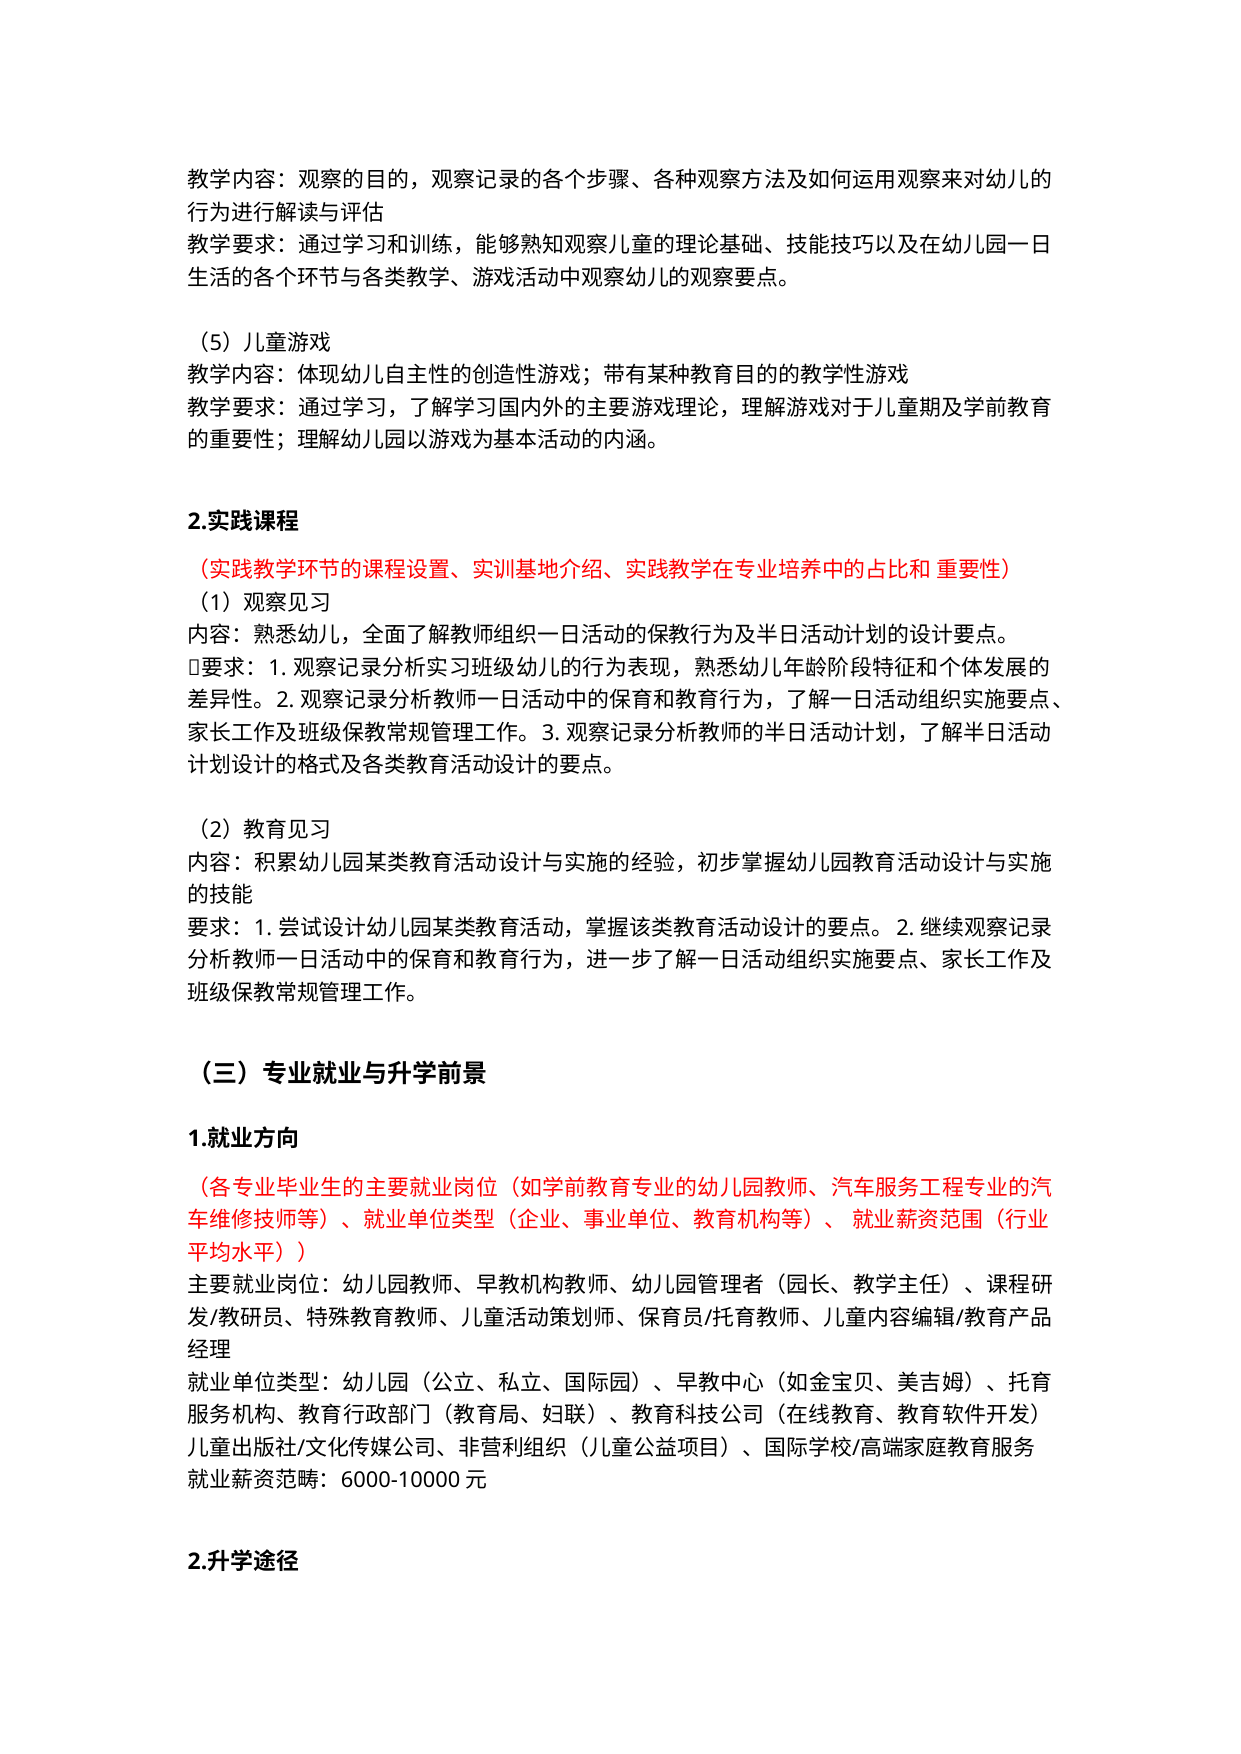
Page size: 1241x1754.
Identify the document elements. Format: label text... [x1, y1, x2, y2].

text （各专业毕业生的主要就业岗位（如学前教育专业的幼儿园教师、汽车服务工程专业的汽车维修技师等）、就业单位类型（企业、事业单位、教育机构等）、 就业薪资范围（行业平均水平）） [187, 1169, 1053, 1267]
text （三）专业就业与升学前景 [187, 1039, 1053, 1104]
text 教学要求：通过学习和训练，能够熟知观察儿童的理论基础、技能技巧以及在幼儿园一日生活的各个环节与各类教学、游戏活动中观察幼儿的观察要点。 [187, 227, 1053, 292]
text （实践教学环节的课程设置、实训基地介绍、实践教学在专业培养中的占比和 重要性） [187, 552, 1053, 584]
text 教学内容：体现幼儿自主性的创造性游戏；带有某种教育目的的教学性游戏 [187, 357, 1053, 389]
text （5）儿童游戏 [187, 324, 1053, 357]
text 要求：1. 观察记录分析实习班级幼儿的行为表现，熟悉幼儿年龄阶段特征和个体发展的差异性。2. 观察记录分析教师一日活动中的保育和教育行为，了解一日活动组织实施要点、家长工作及班级保教常规管理工作。3. 观察记录分析教师的半日活动计划，了解半日活动计划设计的格式及各类教育活动设计的要点。 [187, 649, 1053, 779]
text （1）观察见习 [187, 584, 1053, 617]
text 教学内容：观察的目的，观察记录的各个步骤、各种观察方法及如何运用观察来对幼儿的行为进行解读与评估 [187, 162, 1053, 227]
text 就业单位类型：幼儿园（公立、私立、国际园）、早教中心（如金宝贝、美吉姆）、托育服务机构、教育行政部门（教育局、妇联）、教育科技公司（在线教育、教育软件开发）、儿童出版社/文化传媒公司、非营利组织（儿童公益项目）、国际学校/高端家庭教育服务 [187, 1364, 1053, 1462]
text （2）教育见习 [187, 812, 1053, 844]
text 内容：积累幼儿园某类教育活动设计与实施的经验，初步掌握幼儿园教育活动设计与实施的技能 [187, 844, 1053, 909]
text 就业薪资范畴：6000-10000元 [187, 1462, 1053, 1494]
text 2.实践课程 [187, 487, 1053, 552]
text 主要就业岗位：幼儿园教师、早教机构教师、幼儿园管理者（园长、教学主任）、课程研发/教研员、特殊教育教师、儿童活动策划师、保育员/托育教师、儿童内容编辑/教育产品经理 [187, 1267, 1053, 1364]
text 2.升学途径 [187, 1527, 1053, 1592]
text 内容：熟悉幼儿，全面了解教师组织一日活动的保教行为及半日活动计划的设计要点。 [187, 617, 1053, 649]
text 要求：1. 尝试设计幼儿园某类教育活动，掌握该类教育活动设计的要点。2. 继续观察记录分析教师一日活动中的保育和教育行为，进一步了解一日活动组织实施要点、家长工作及班级保教常规管理工作。 [187, 909, 1053, 1007]
text 教学要求：通过学习，了解学习国内外的主要游戏理论，理解游戏对于儿童期及学前教育的重要性；理解幼儿园以游戏为基本活动的内涵。 [187, 389, 1053, 454]
text 1.就业方向 [187, 1104, 1053, 1169]
